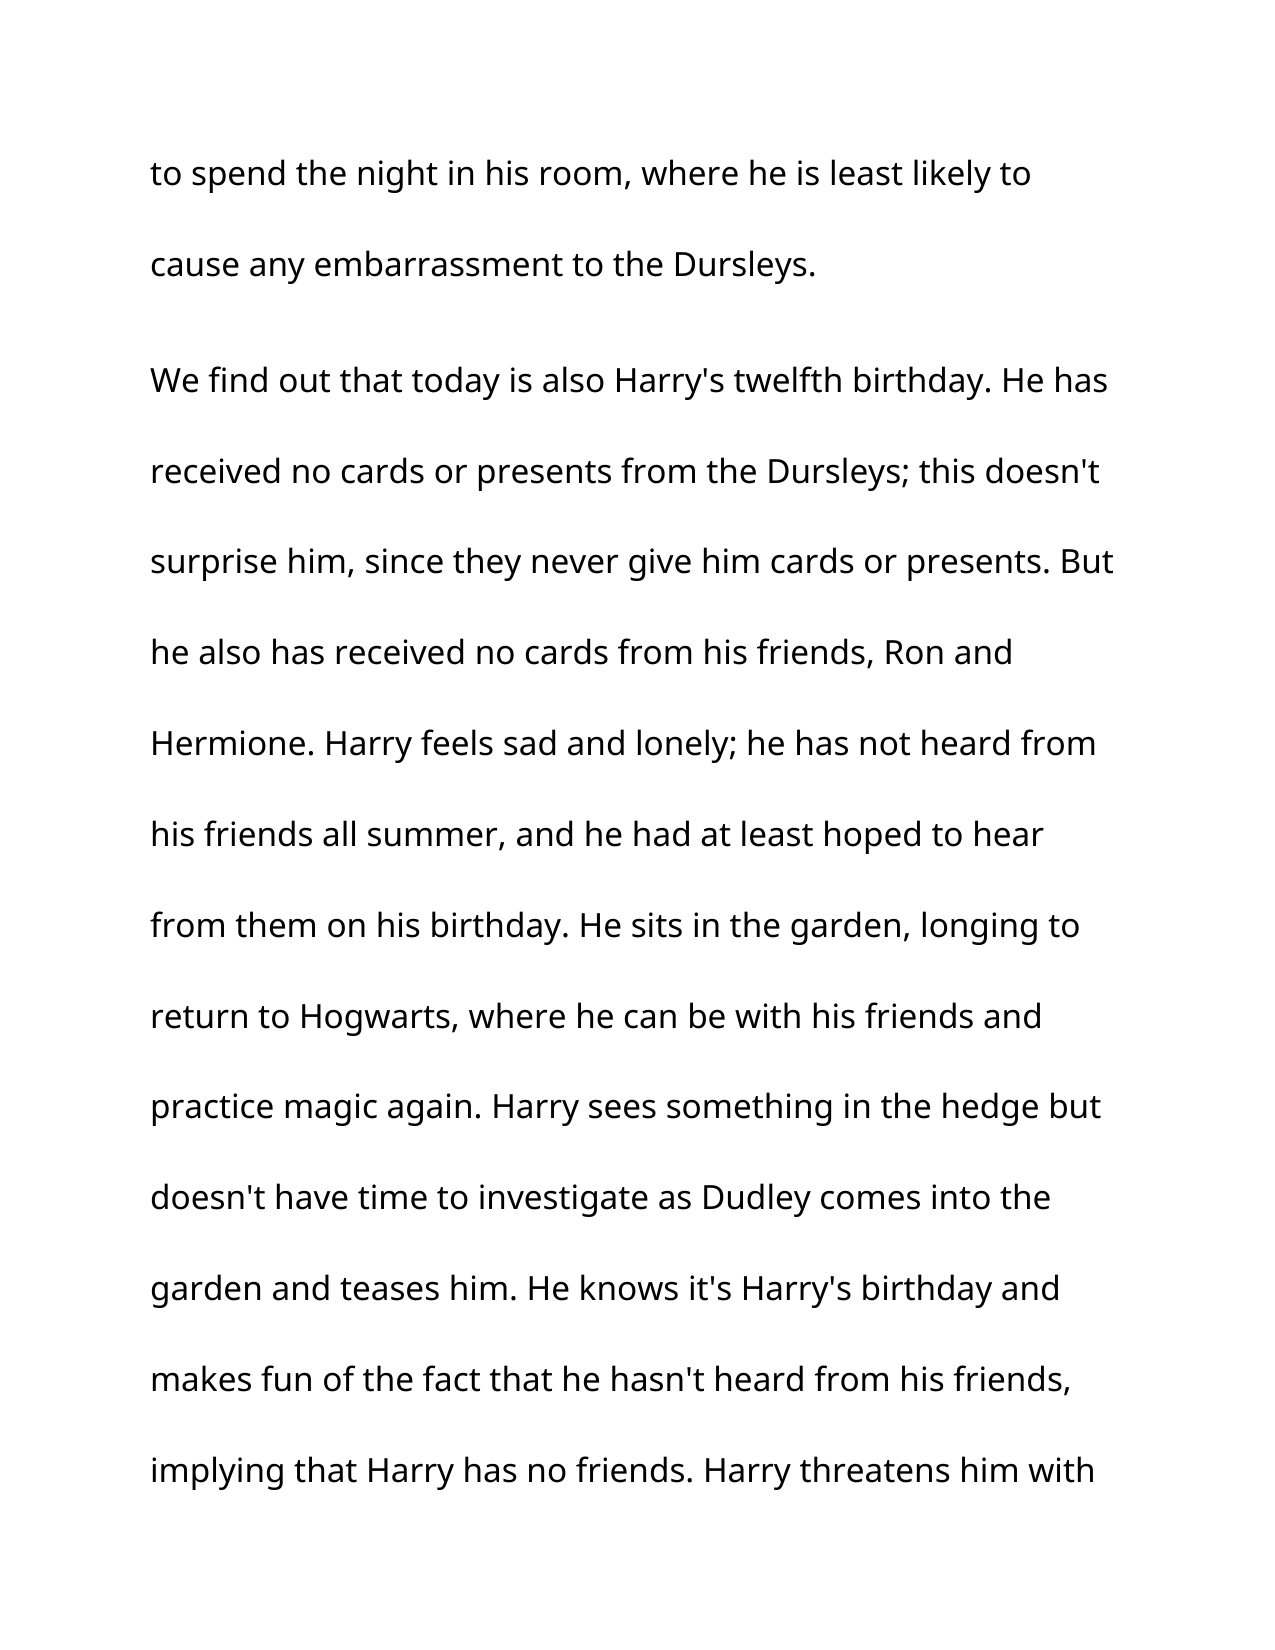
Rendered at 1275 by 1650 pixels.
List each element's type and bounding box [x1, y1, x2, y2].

text [150, 150, 1125, 286]
text [150, 357, 1125, 1492]
